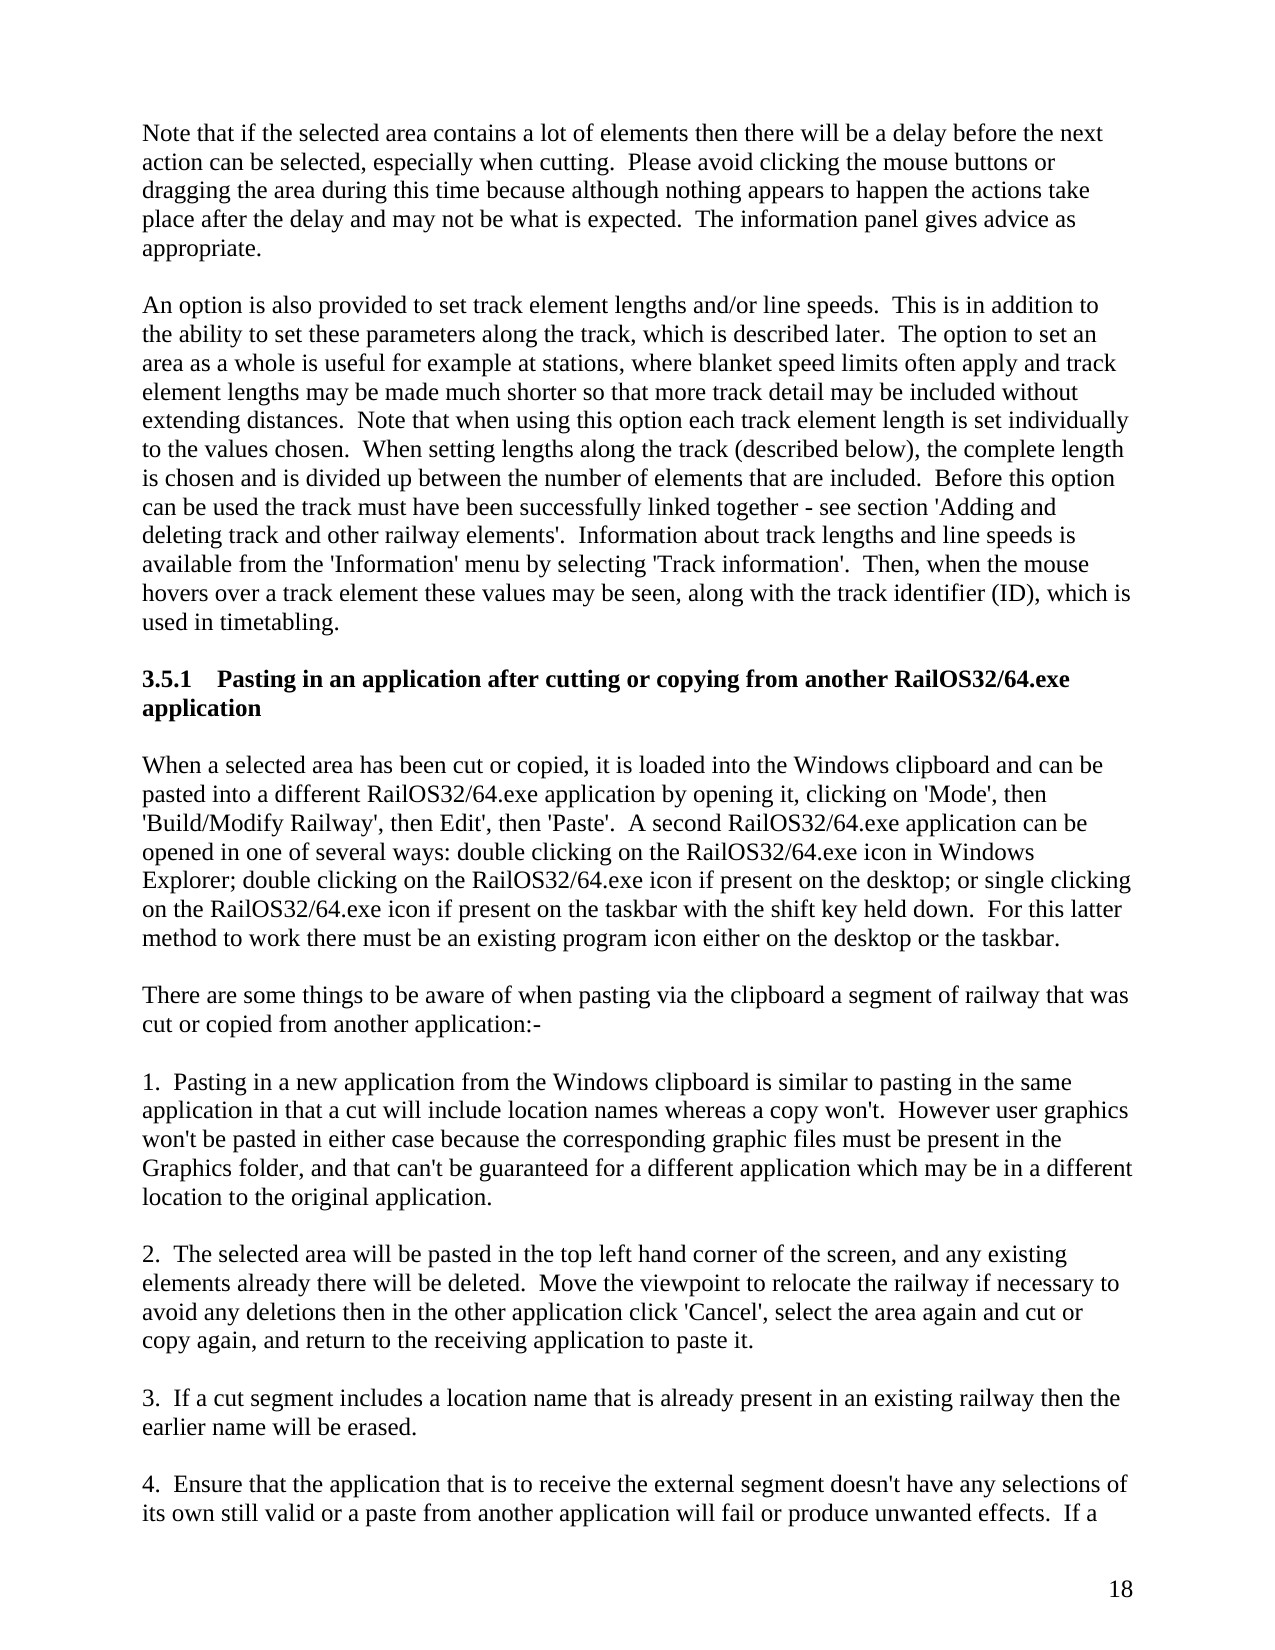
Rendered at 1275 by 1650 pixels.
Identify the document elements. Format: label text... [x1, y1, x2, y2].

text 3.5.1 Pasting in an application after cutting or copying from another RailOS32/64.exe application [142, 664, 1133, 722]
text 1. Pasting in a new application from the Windows clipboard is similar to pasting in the same application in that a cut will include location names whereas a copy won't. However user graphics won't be pasted in either case because the corresponding graphic files must be present in the Graphics folder, and that can't be guaranteed for a different application which may be in a different location to the original application. [142, 1067, 1133, 1211]
text 3. If a cut segment includes a location name that is already present in an existing railway then the earlier name will be erased. [142, 1383, 1133, 1441]
text 2. The selected area will be pasted in the top left hand corner of the screen, and any existing elements already there will be deleted. Move the viewpoint to relocate the railway if necessary to avoid any deletions then in the other application click 'Cancel', select the area again and cut or copy again, and return to the receiving application to paste it. [142, 1239, 1133, 1354]
text When a selected area has been cut or copied, it is loaded into the Windows clipboard and can be pasted into a different RailOS32/64.exe application by opening it, clicking on 'Mode', then 'Build/Modify Railway', then Edit', then 'Paste'. A second RailOS32/64.exe application can be opened in one of several ways: double clicking on the RailOS32/64.exe icon in Windows Explorer; double clicking on the RailOS32/64.exe icon if present on the desktop; or single clicking on the RailOS32/64.exe icon if present on the taskbar with the shift key held down. For this latter method to work there must be an existing program icon either on the desktop or the taskbar. [142, 751, 1133, 952]
text There are some things to be aware of when pasting via the clipboard a segment of railway that was cut or copied from another application:- [142, 981, 1133, 1038]
